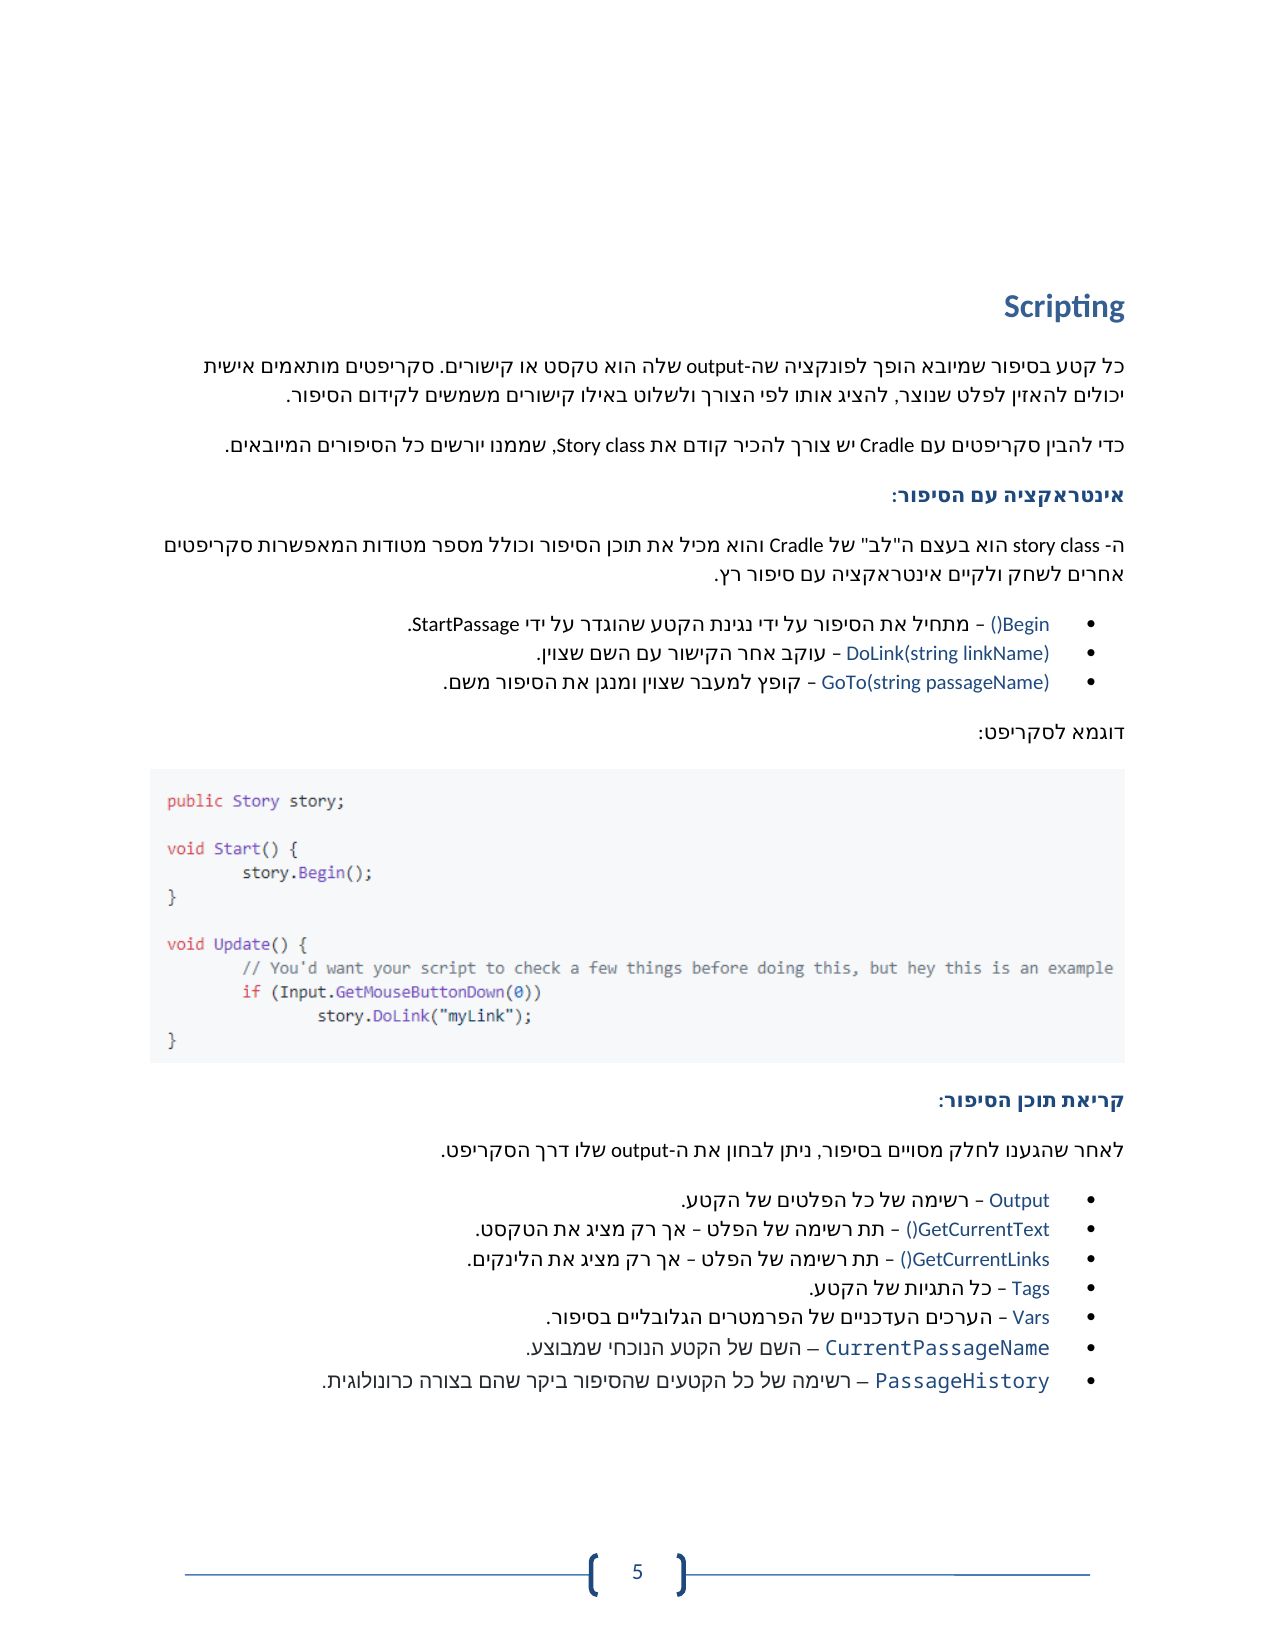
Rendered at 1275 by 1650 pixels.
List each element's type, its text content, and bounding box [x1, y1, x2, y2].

list GoTo(string passageName) – קופץ למעבר שצוין ומנגן את הסיפור משם. [150, 669, 1087, 695]
text כדי להבין סקריפטים עם Cradle יש צורך להכיר קודם את Story class, שממנו יורשים כל הסיפורים המיובאים. [150, 432, 1125, 457]
text אינטראקציה עם הסיפור: [150, 482, 1125, 507]
list GetCurrentLinks() – תת רשימה של הפלט – אך רק מציג את הלינקים. [150, 1246, 1087, 1271]
text כל קטע בסיפור שמיובא הופך לפונקציה שה-output שלה הוא טקסט או קישורים. סקריפטים מותאמים אישית יכולים להאזין לפלט שנוצר, להציג אותו לפי הצורך ולשלוט באילו קישורים משמשים לקידום הסיפור. [150, 353, 1125, 407]
text דוגמא לסקריפט: [150, 719, 1125, 745]
list Vars – הערכים העדכניים של הפרמטרים הגלובליים בסיפור. [150, 1304, 1087, 1329]
list GetCurrentText() – תת רשימה של הפלט – אך רק מציג את הטקסט. [150, 1217, 1087, 1242]
picture [150, 769, 1125, 1063]
text Scripting [150, 285, 1125, 326]
list CurrentPassageName – השם של הקטע הנוכחי שמבוצע. [150, 1333, 1087, 1362]
list Tags – כל התגיות של הקטע. [150, 1275, 1087, 1300]
text קריאת תוכן הסיפור: [150, 1087, 1125, 1113]
text ה- story class הוא בעצם ה"לב" של Cradle והוא מכיל את תוכן הסיפור וכולל מספר מטודות המאפשרות סקריפטים אחרים לשחק ולקיים אינטראקציה עם סיפור רץ. [150, 532, 1125, 587]
list Begin() – מתחיל את הסיפור על ידי נגינת הקטע שהוגדר על ידי StartPassage. [150, 611, 1087, 637]
list Output – רשימה של כל הפלטים של הקטע. [150, 1187, 1087, 1213]
list DoLink(string linkName) – עוקב אחר הקישור עם השם שצוין. [150, 640, 1087, 666]
text לאחר שהגענו לחלק מסויים בסיפור, ניתן לבחון את ה-output שלו דרך הסקריפט. [150, 1137, 1125, 1163]
list PassageHistory – רשימה של כל הקטעים שהסיפור ביקר שהם בצורה כרונולוגית. [150, 1366, 1087, 1394]
